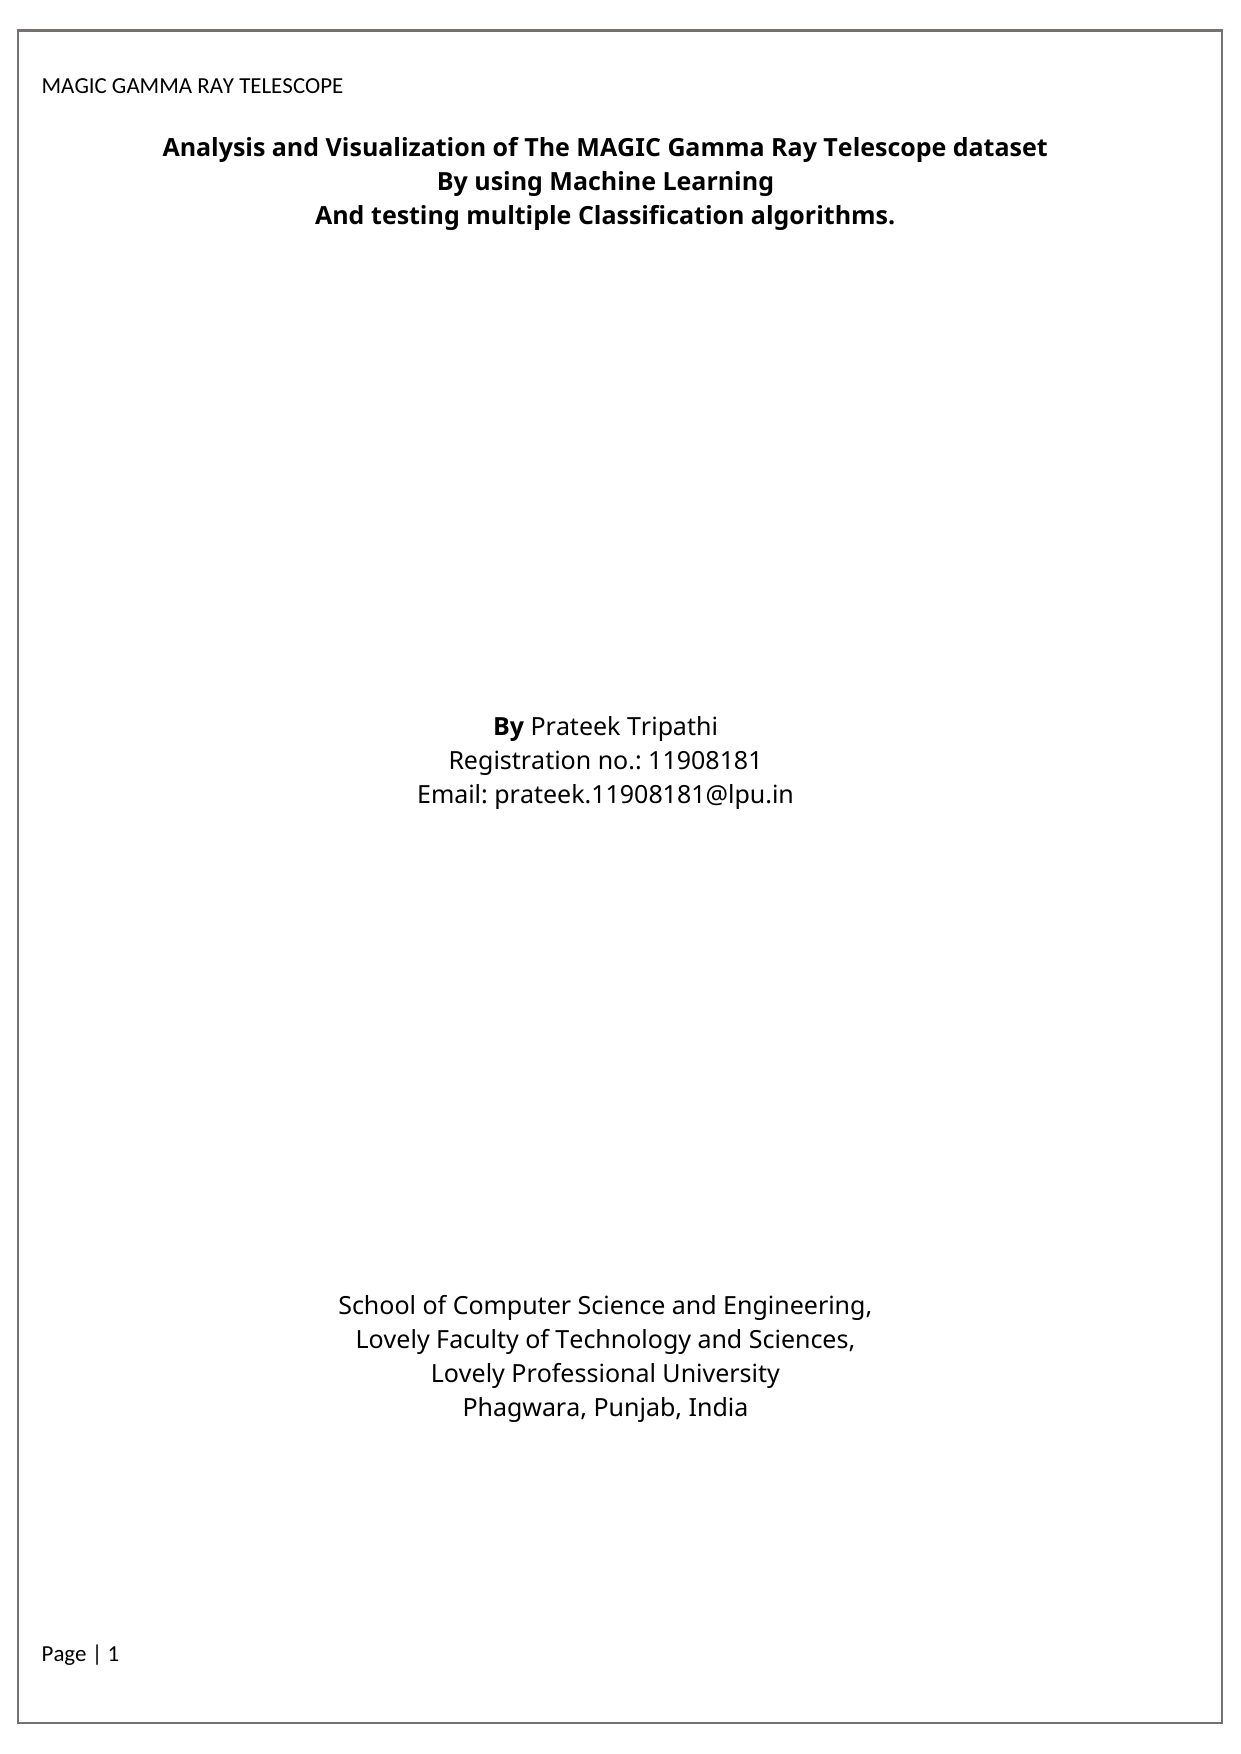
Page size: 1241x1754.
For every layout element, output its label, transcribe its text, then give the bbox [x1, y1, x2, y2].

text By using Machine Learning [29, 164, 1181, 198]
text Lovely Faculty of Technology and Sciences, [29, 1322, 1181, 1356]
text And testing multiple Classification algorithms. [29, 198, 1181, 232]
text School of Computer Science and Engineering, [29, 1288, 1181, 1322]
text Registration no.: 11908181 [29, 743, 1181, 777]
text Phagwara, Punjab, India [29, 1390, 1181, 1424]
text Email: prateek.11908181@lpu.in [29, 777, 1181, 811]
text By Prateek Tripathi [29, 709, 1181, 743]
text Analysis and Visualization of The MAGIC Gamma Ray Telescope dataset [29, 129, 1181, 164]
text Lovely Professional University [29, 1356, 1181, 1390]
